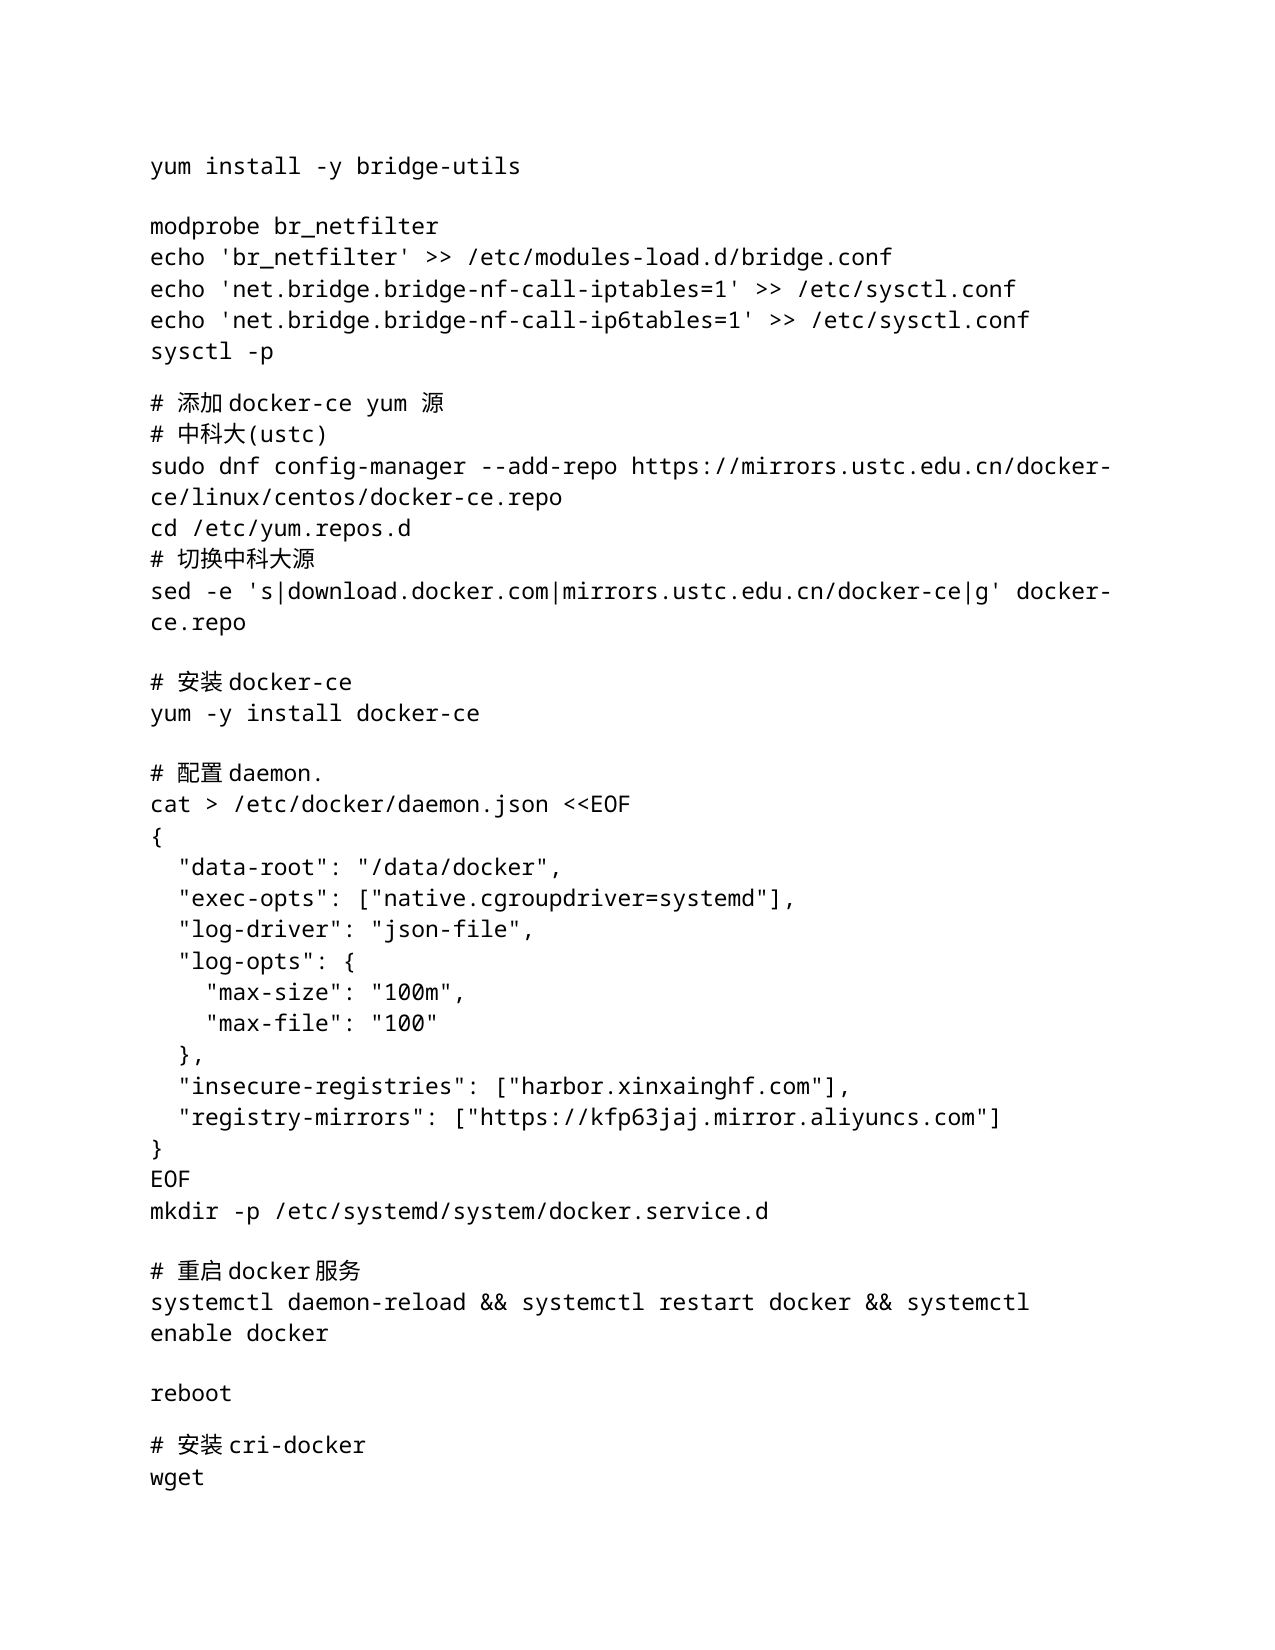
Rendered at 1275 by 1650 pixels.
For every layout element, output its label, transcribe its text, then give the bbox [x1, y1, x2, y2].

text # 添加 docker-ce yum 源 # 中科大(ustc) sudo dnf config-manager --add-repo https://mirrors.ustc.edu.cn/docker-ce/linux/centos/docker-ce.repo cd /etc/yum.repos.d # 切换中科大源 sed -e 's|download.docker.com|mirrors.ustc.edu.cn/docker-ce|g' docker-ce.repo # 安装 docker-ce yum -y install docker-ce # 配置 daemon. cat > /etc/docker/daemon.json <<EOF { "data-root": "/data/docker", "exec-opts": ["native.cgroupdriver=systemd"], "log-driver": "json-file", "log-opts": { "max-size": "100m", "max-file": "100" }, "insecure-registries": ["harbor.xinxainghf.com"], "registry-mirrors": ["https://kfp63jaj.mirror.aliyuncs.com"] } EOF mkdir -p /etc/systemd/system/docker.service.d # 重启docker服务 systemctl daemon-reload && systemctl restart docker && systemctl enable docker reboot [150, 387, 1125, 1408]
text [150, 150, 1125, 366]
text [150, 1429, 1125, 1492]
